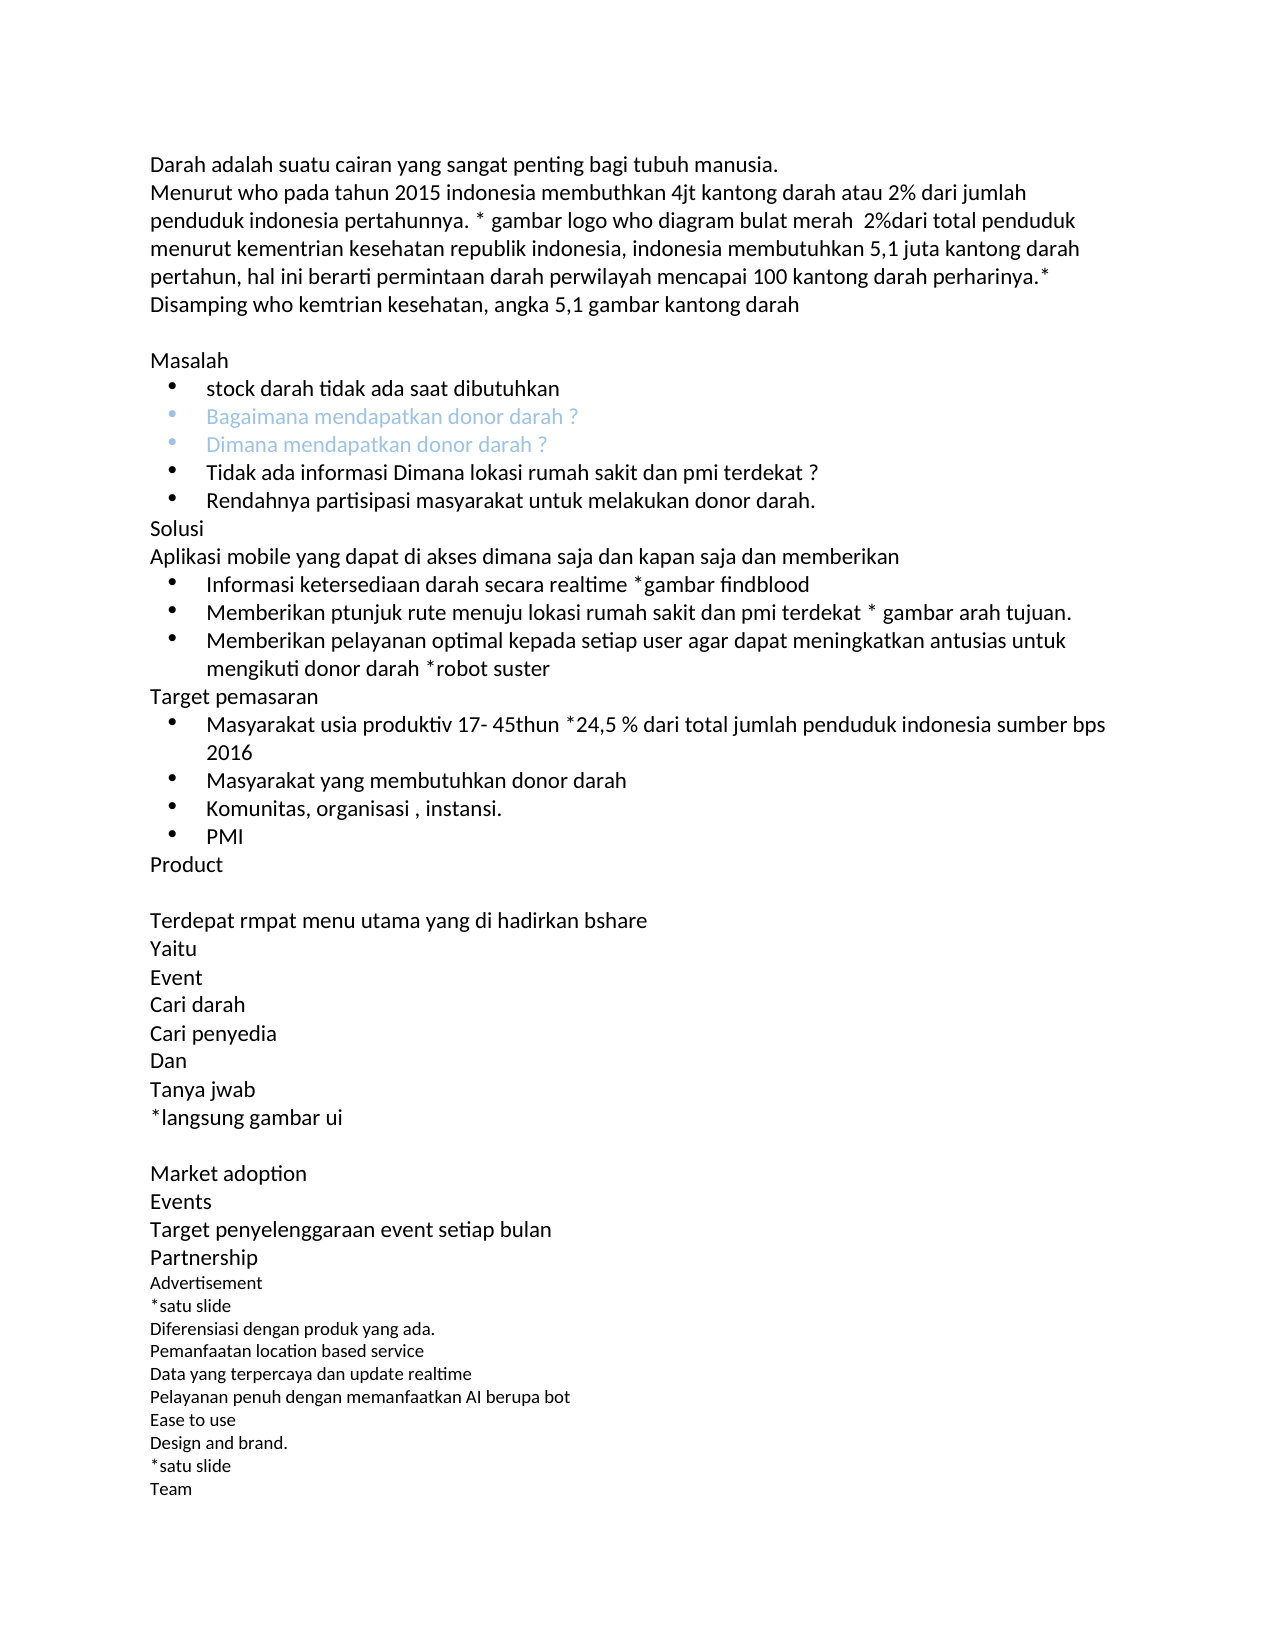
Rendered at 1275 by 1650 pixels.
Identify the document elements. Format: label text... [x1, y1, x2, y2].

text Pelayanan penuh dengan memanfaatkan AI berupa bot [150, 1385, 1125, 1408]
list Bagaimana mendapatkan donor darah ? [169, 402, 1125, 430]
text menurut kementrian kesehatan republik indonesia, indonesia membutuhkan 5,1 juta kantong darah pertahun, hal ini berarti permintaan darah perwilayah mencapai 100 kantong darah perharinya.* Disamping who kemtrian kesehatan, angka 5,1 gambar kantong darah [150, 234, 1125, 318]
list Memberikan pelayanan optimal kepada setiap user agar dapat meningkatkan antusias untuk mengikuti donor darah *robot suster [169, 626, 1125, 682]
text Events [150, 1187, 1125, 1215]
text Menurut who pada tahun 2015 indonesia membuthkan 4jt kantong darah atau 2% dari jumlah penduduk indonesia pertahunnya. * gambar logo who diagram bulat merah 2%dari total penduduk [150, 178, 1125, 234]
text *satu slide [150, 1294, 1125, 1317]
text Solusi [150, 514, 1125, 542]
list Memberikan ptunjuk rute menuju lokasi rumah sakit dan pmi terdekat * gambar arah tujuan. [169, 598, 1125, 626]
text Advertisement [150, 1271, 1125, 1294]
text Ease to use [150, 1408, 1125, 1431]
list Masyarakat usia produktiv 17- 45thun *24,5 % dari total jumlah penduduk indonesia sumber bps 2016 [169, 710, 1125, 766]
text Design and brand. [150, 1431, 1125, 1454]
list Komunitas, organisasi , instansi. [169, 794, 1125, 822]
text Pemanfaatan location based service [150, 1339, 1125, 1362]
text *satu slide [150, 1454, 1125, 1477]
list Masyarakat yang membutuhkan donor darah [169, 766, 1125, 794]
text Aplikasi mobile yang dapat di akses dimana saja dan kapan saja dan memberikan [150, 542, 1125, 570]
list PMI [169, 822, 1125, 851]
list Rendahnya partisipasi masyarakat untuk melakukan donor darah. [169, 486, 1125, 514]
list Informasi ketersediaan darah secara realtime *gambar findblood [169, 570, 1125, 598]
text Market adoption [150, 1159, 1125, 1187]
text Partnership [150, 1243, 1125, 1271]
text Tanya jwab [150, 1075, 1125, 1103]
text Darah adalah suatu cairan yang sangat penting bagi tubuh manusia. [150, 150, 1125, 178]
text Terdepat rmpat menu utama yang di hadirkan bshare [150, 907, 1125, 934]
text *langsung gambar ui [150, 1103, 1125, 1131]
text Cari penyedia [150, 1019, 1125, 1047]
text Cari darah [150, 991, 1125, 1019]
list Dimana mendapatkan donor darah ? [169, 430, 1125, 458]
list stock darah tidak ada saat dibutuhkan [169, 374, 1125, 402]
text Yaitu [150, 934, 1125, 963]
text Masalah [150, 346, 1125, 374]
text Target penyelenggaraan event setiap bulan [150, 1215, 1125, 1243]
text Diferensiasi dengan produk yang ada. [150, 1317, 1125, 1339]
text Event [150, 963, 1125, 991]
list Tidak ada informasi Dimana lokasi rumah sakit dan pmi terdekat ? [169, 458, 1125, 486]
text Product [150, 851, 1125, 878]
text Target pemasaran [150, 682, 1125, 710]
text Team [150, 1477, 1125, 1500]
text Data yang terpercaya dan update realtime [150, 1362, 1125, 1385]
text Dan [150, 1047, 1125, 1075]
